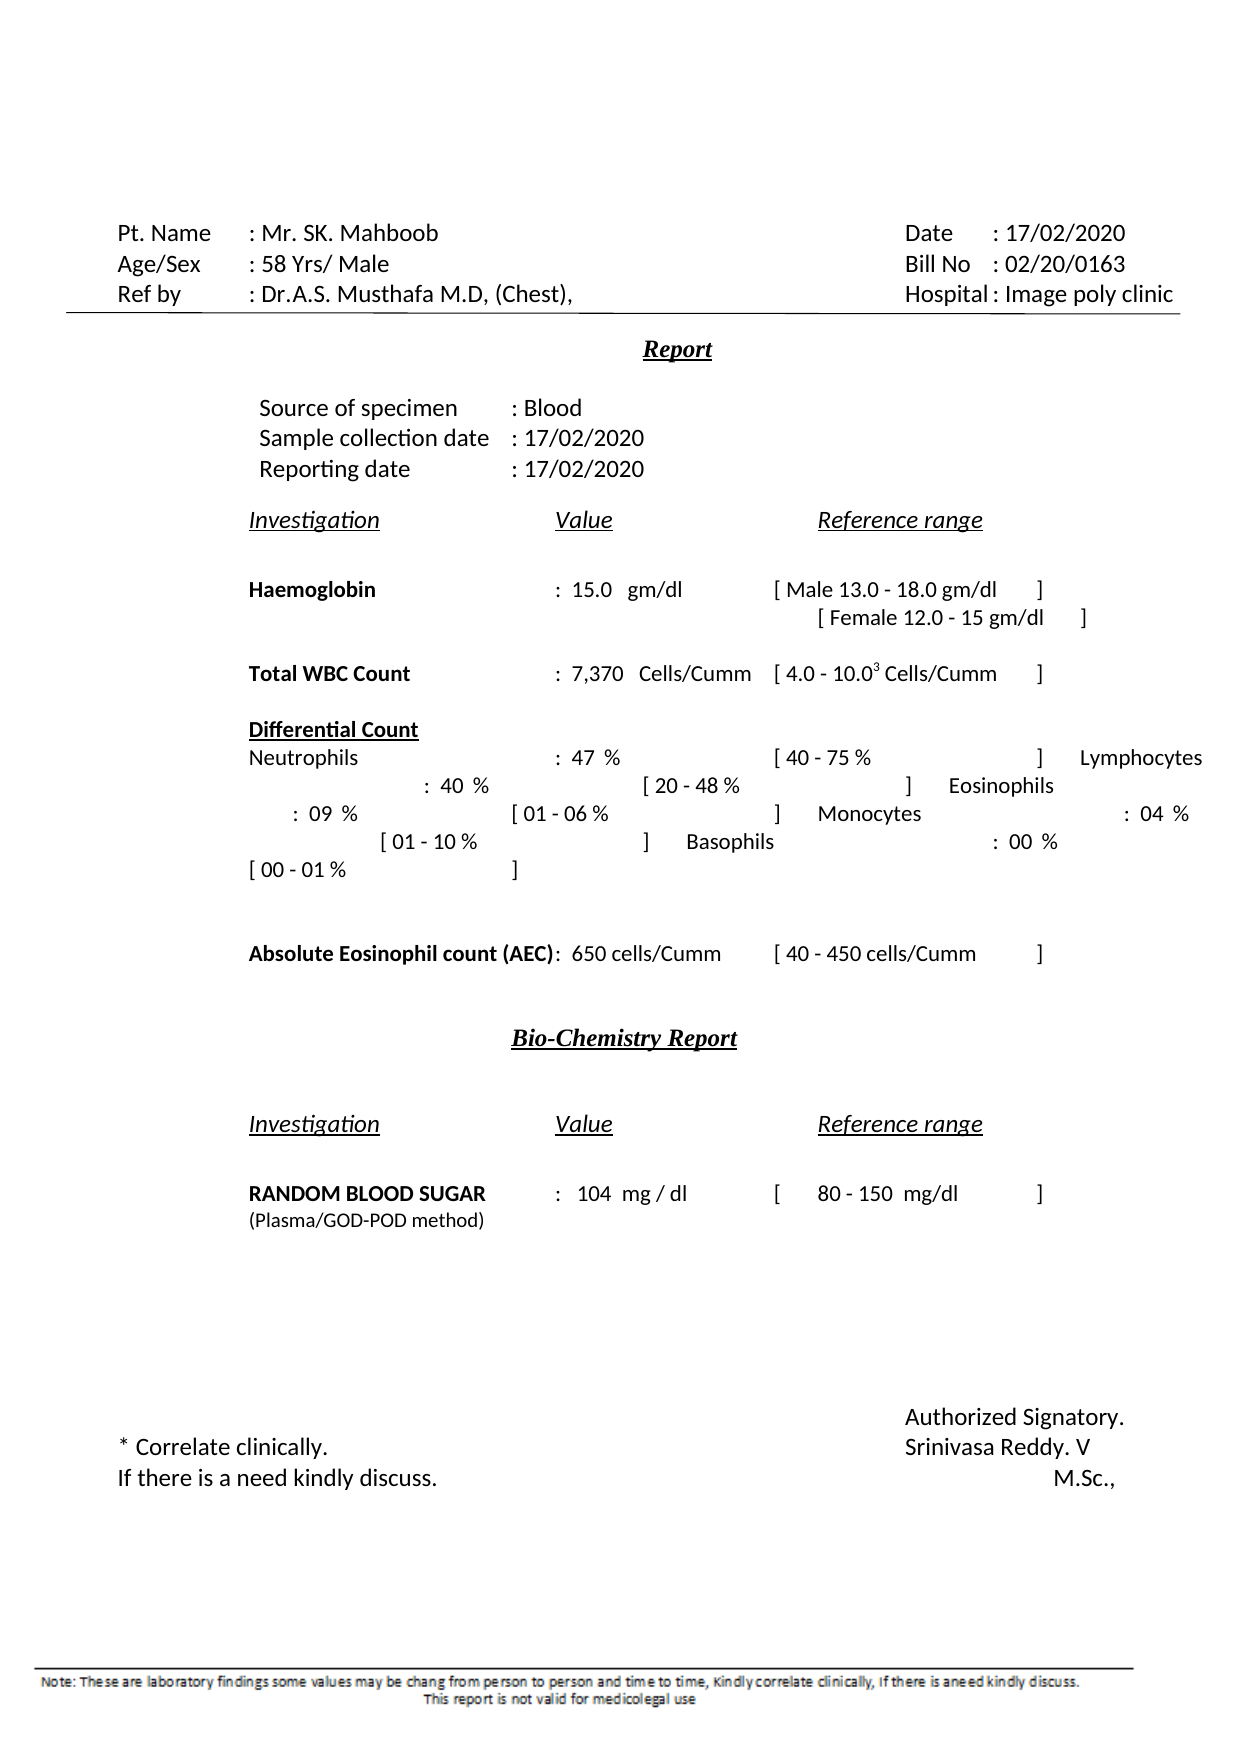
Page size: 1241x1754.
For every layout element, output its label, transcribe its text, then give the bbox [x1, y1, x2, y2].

text Neutrophils : 47 % [ 40 - 75 % ] Lymphocytes : 40 % [ 20 - 48 % ] Eosinophils : 09 % [ 01 - 06 % ] Monocytes : 04 % [ 01 - 10 % ] Basophils : 00 % [ 00 - 01 % ] [205, 743, 1210, 883]
text [ Female 12.0 - 15 gm/dl ] [774, 603, 1210, 631]
text Source of specimen : Blood [259, 392, 1210, 422]
text Age/Sex : 58 Yrs/ Male Bill No : 02/20/0163 [74, 248, 1210, 278]
text Authorized Signatory. [905, 1401, 1210, 1431]
text Investigation Value Reference range [205, 504, 1210, 534]
text Pt. Name : Mr. SK. Mahboob Date : 17/02/2020 [74, 217, 1210, 248]
text Sample collection date : 17/02/2020 [259, 422, 1210, 453]
text (Plasma/GOD-POD method) [205, 1207, 1210, 1233]
text Absolute Eosinophil count (AEC) : 650 cells/Cumm [ 40 - 450 cells/Cumm ] [205, 939, 1210, 967]
text Investigation Value Reference range [205, 1108, 1210, 1138]
text RANDOM BLOOD SUGAR : 104 mg / dl [ 80 - 150 mg/dl ] [205, 1179, 1210, 1207]
text * Correlate clinically. Srinivasa Reddy. V [74, 1431, 1210, 1462]
text Total WBC Count : 7,370 Cells/Cumm [ 4.0 - 10.03 Cells/Cumm ] [205, 659, 1210, 687]
text Haemoglobin : 15.0 gm/dl [ Male 13.0 - 18.0 gm/dl ] [205, 575, 1210, 603]
text Differential Count [205, 715, 1210, 743]
text Reporting date : 17/02/2020 [259, 453, 1210, 483]
text Report [599, 334, 1210, 363]
text If there is a need kindly discuss. M.Sc., [74, 1462, 1210, 1492]
picture [30, 1665, 1137, 1709]
text Bio-Chemistry Report [467, 1023, 1210, 1052]
text Ref by : Dr. A.S. Musthafa M.D, (Chest), Hospital : Image poly clinic [74, 278, 1210, 309]
